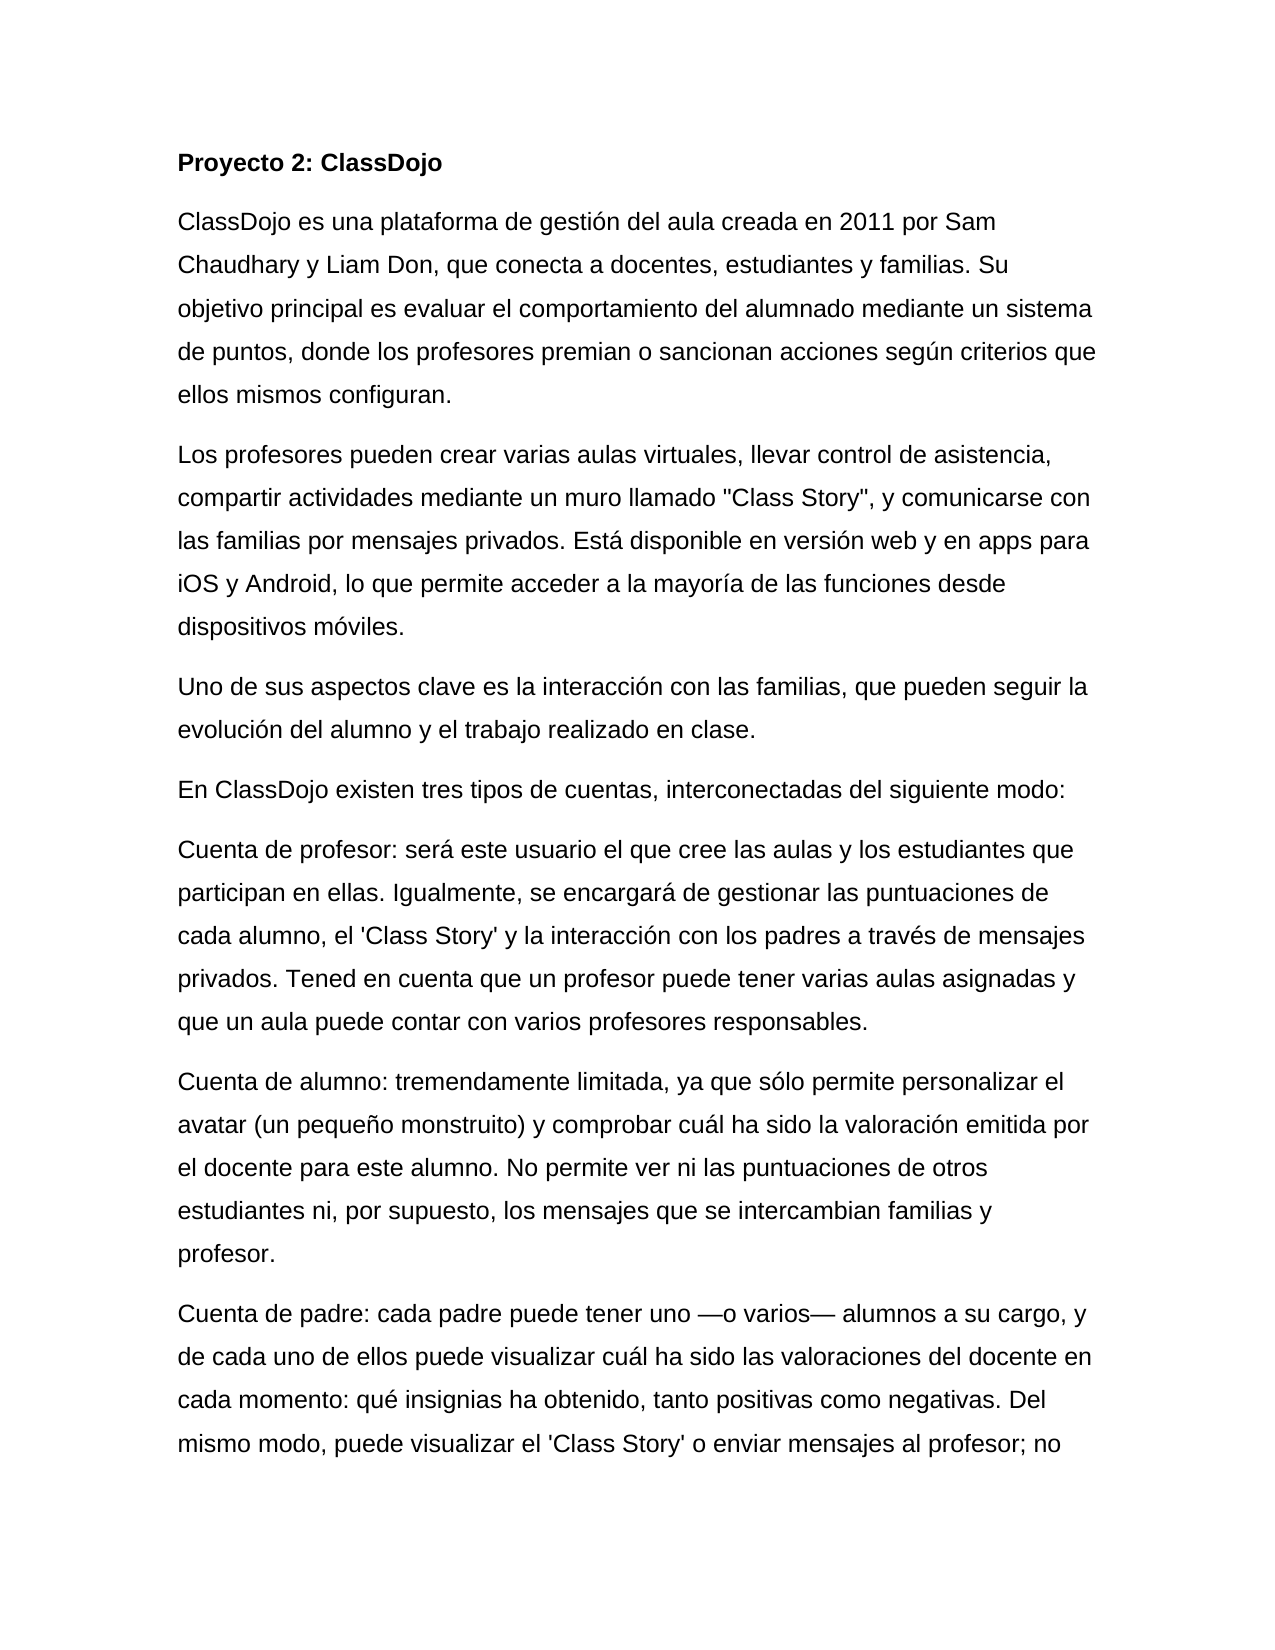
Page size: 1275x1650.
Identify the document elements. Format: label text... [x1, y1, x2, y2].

text Los profesores pueden crear varias aulas virtuales, llevar control de asistencia, compartir actividades mediante un muro llamado "Class Story", y comunicarse con las familias por mensajes privados. Está disponible en versión web y en apps para iOS y Android, lo que permite acceder a la mayoría de las funciones desde dispositivos móviles. [177, 440, 1098, 641]
text Proyecto 2: ClassDojo [177, 148, 1098, 176]
text Cuenta de alumno: tremendamente limitada, ya que sólo permite personalizar el avatar (un pequeño monstruito) y comprobar cuál ha sido la valoración emitida por el docente para este alumno. No permite ver ni las puntuaciones de otros estudiantes ni, por supuesto, los mensajes que se intercambian familias y profesor. [177, 1067, 1098, 1268]
text ClassDojo es una plataforma de gestión del aula creada en 2011 por Sam Chaudhary y Liam Don, que conecta a docentes, estudiantes y familias. Su objetivo principal es evaluar el comportamiento del alumnado mediante un sistema de puntos, donde los profesores premian o sancionan acciones según criterios que ellos mismos configuran. [177, 207, 1098, 409]
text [177, 1299, 1098, 1457]
text En ClassDojo existen tres tipos de cuentas, interconectadas del siguiente modo: [177, 775, 1098, 804]
text Cuenta de profesor: será este usuario el que cree las aulas y los estudiantes que participan en ellas. Igualmente, se encargará de gestionar las puntuaciones de cada alumno, el 'Class Story' y la interacción con los padres a través de mensajes privados. Tened en cuenta que un profesor puede tener varias aulas asignadas y que un aula puede contar con varios profesores responsables. [177, 835, 1098, 1036]
text Uno de sus aspectos clave es la interacción con las familias, que pueden seguir la evolución del alumno y el trabajo realizado en clase. [177, 672, 1098, 744]
